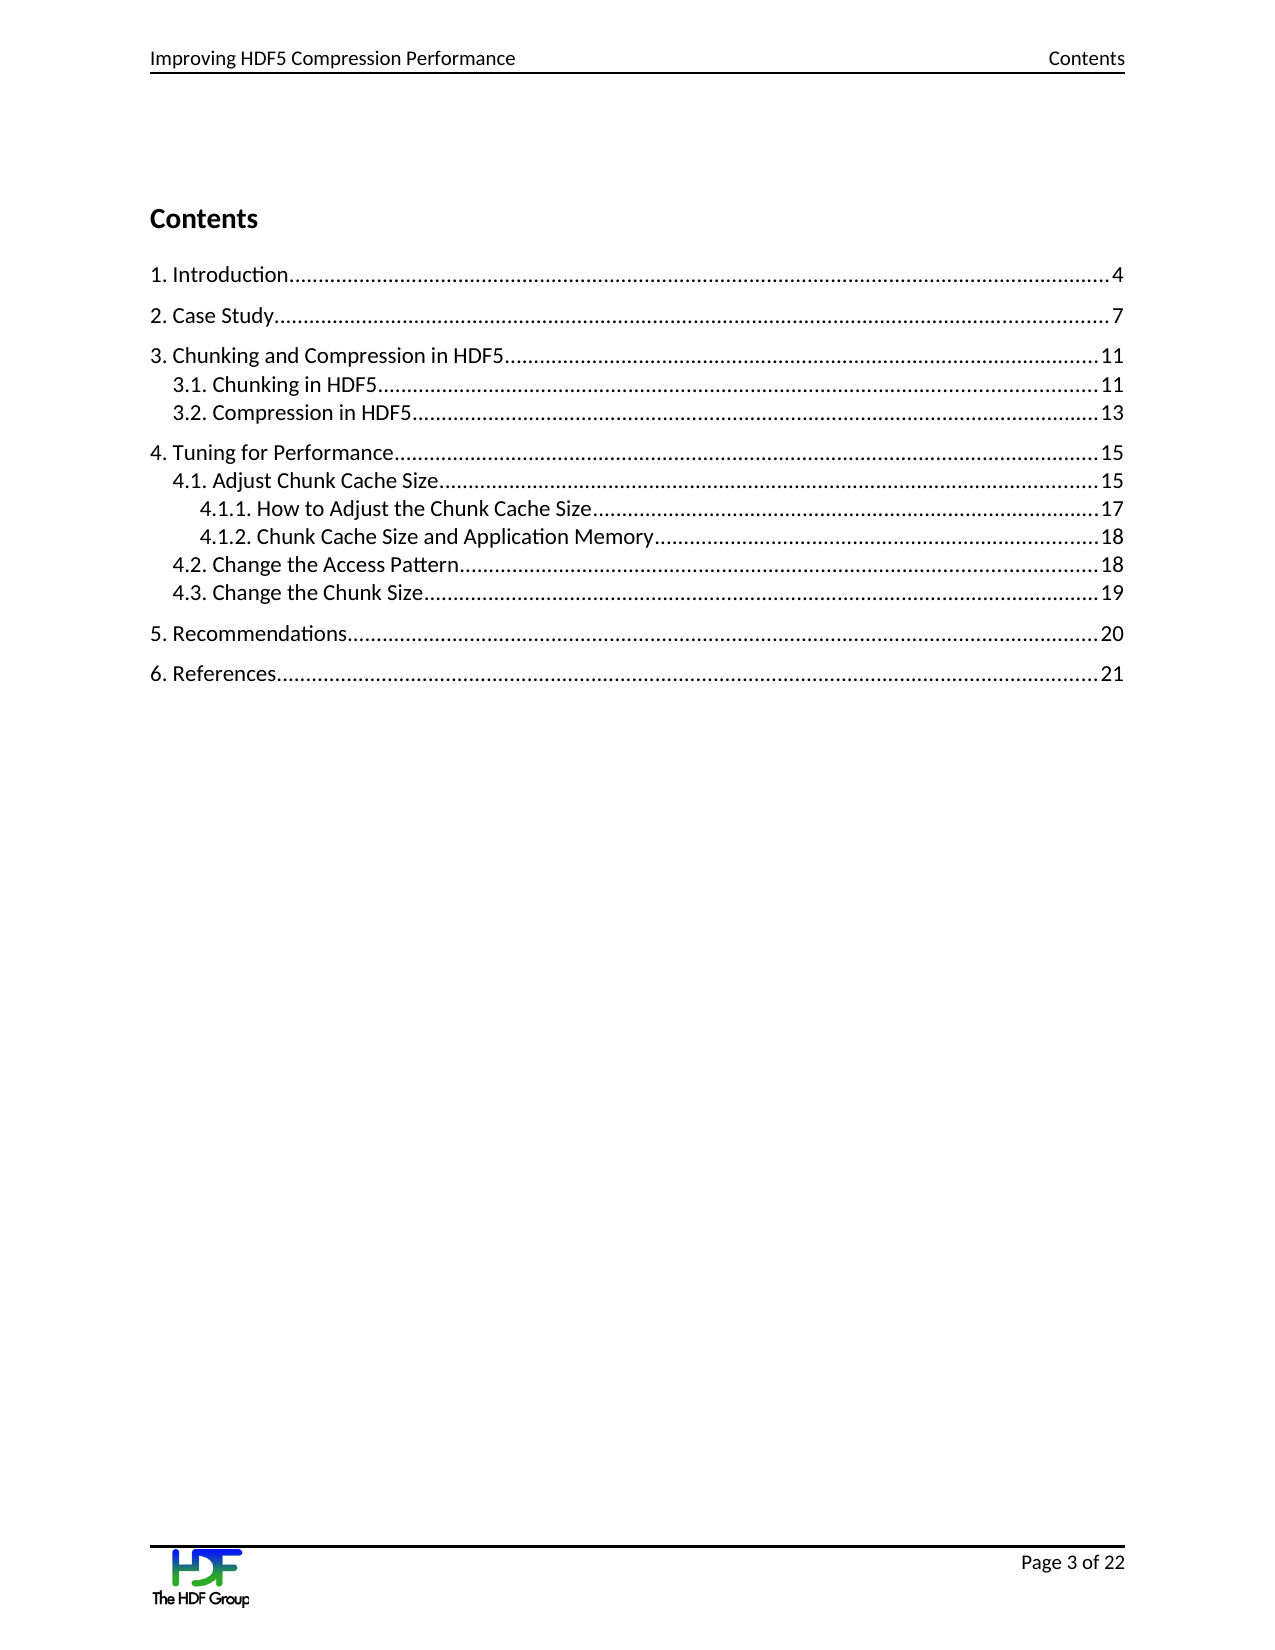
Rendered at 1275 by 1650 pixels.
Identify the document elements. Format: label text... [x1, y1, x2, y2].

text 4.2. Change the Access Pattern 18 [172, 550, 1125, 578]
text Contents [150, 200, 1125, 236]
text 4.1. Adjust Chunk Cache Size 15 [172, 466, 1125, 494]
text 5. Recommendations 20 [150, 619, 1125, 647]
picture [152, 1549, 249, 1608]
text 1. Introduction 4 [150, 261, 1125, 289]
text 4.3. Change the Chunk Size 19 [172, 578, 1125, 606]
text 2. Case Study 7 [150, 301, 1125, 329]
text 3. Chunking and Compression in HDF5 11 [150, 342, 1125, 370]
text 4.1.2. Chunk Cache Size and Application Memory 18 [199, 522, 1125, 550]
text 4. Tuning for Performance 15 [150, 438, 1125, 466]
text 3.1. Chunking in HDF5 11 [172, 370, 1125, 398]
text 3.2. Compression in HDF5 13 [172, 398, 1125, 426]
text 6. References 21 [150, 659, 1125, 687]
text 4.1.1. How to Adjust the Chunk Cache Size 17 [199, 494, 1125, 522]
